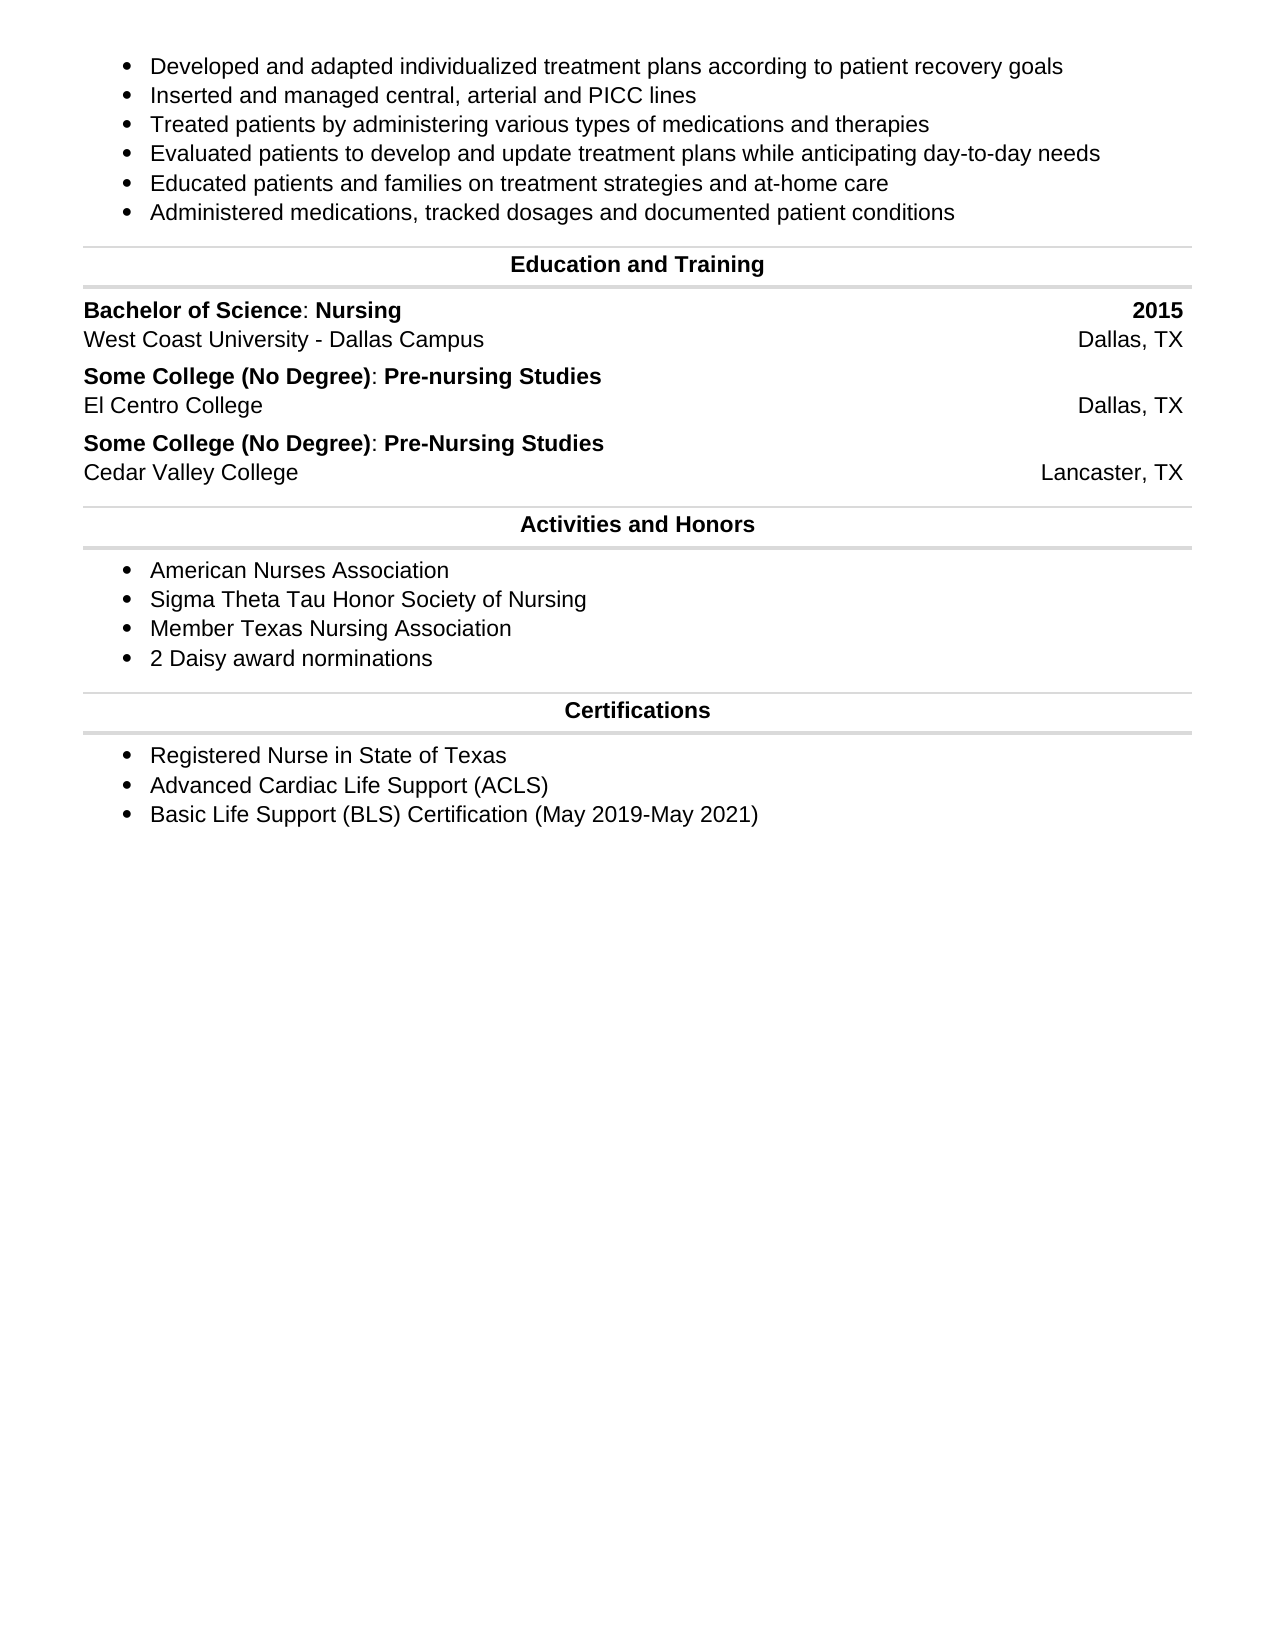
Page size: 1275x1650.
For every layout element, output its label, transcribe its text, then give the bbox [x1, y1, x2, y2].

title Education and Training [83, 248, 1192, 285]
list 2 Daisy award norminations [117, 642, 1192, 671]
list Developed and adapted individualized treatment plans according to patient recovery goals [117, 50, 1192, 79]
list Evaluated patients to develop and update treatment plans while anticipating day-to-day needs [117, 137, 1192, 167]
text West Coast University - Dallas Campus Dallas, TX [83, 323, 1192, 352]
text Cedar Valley College Lancaster, TX [83, 456, 1192, 485]
list Educated patients and families on treatment strategies and at-home care [117, 167, 1192, 196]
title Activities and Honors [83, 508, 1192, 546]
list Treated patients by administering various types of medications and therapies [117, 108, 1192, 137]
list Basic Life Support (BLS) Certification (May 2019-May 2021) [117, 798, 1192, 827]
list American Nurses Association [123, 554, 1192, 583]
text Bachelor of Science: Nursing 2015 [83, 294, 1192, 323]
text Some College (No Degree): Pre-nursing Studies [83, 360, 1192, 389]
list Administered medications, tracked dosages and documented patient conditions [117, 196, 1192, 225]
list Member Texas Nursing Association [117, 612, 1192, 642]
list Advanced Cardiac Life Support (ACLS) [117, 769, 1192, 798]
list Inserted and managed central, arterial and PICC lines [117, 79, 1192, 108]
text El Centro College Dallas, TX [83, 389, 1192, 419]
list Registered Nurse in State of Texas [123, 739, 1192, 769]
list Sigma Theta Tau Honor Society of Nursing [117, 583, 1192, 612]
text Some College (No Degree): Pre-Nursing Studies [83, 427, 1192, 456]
title Certifications [83, 694, 1192, 731]
